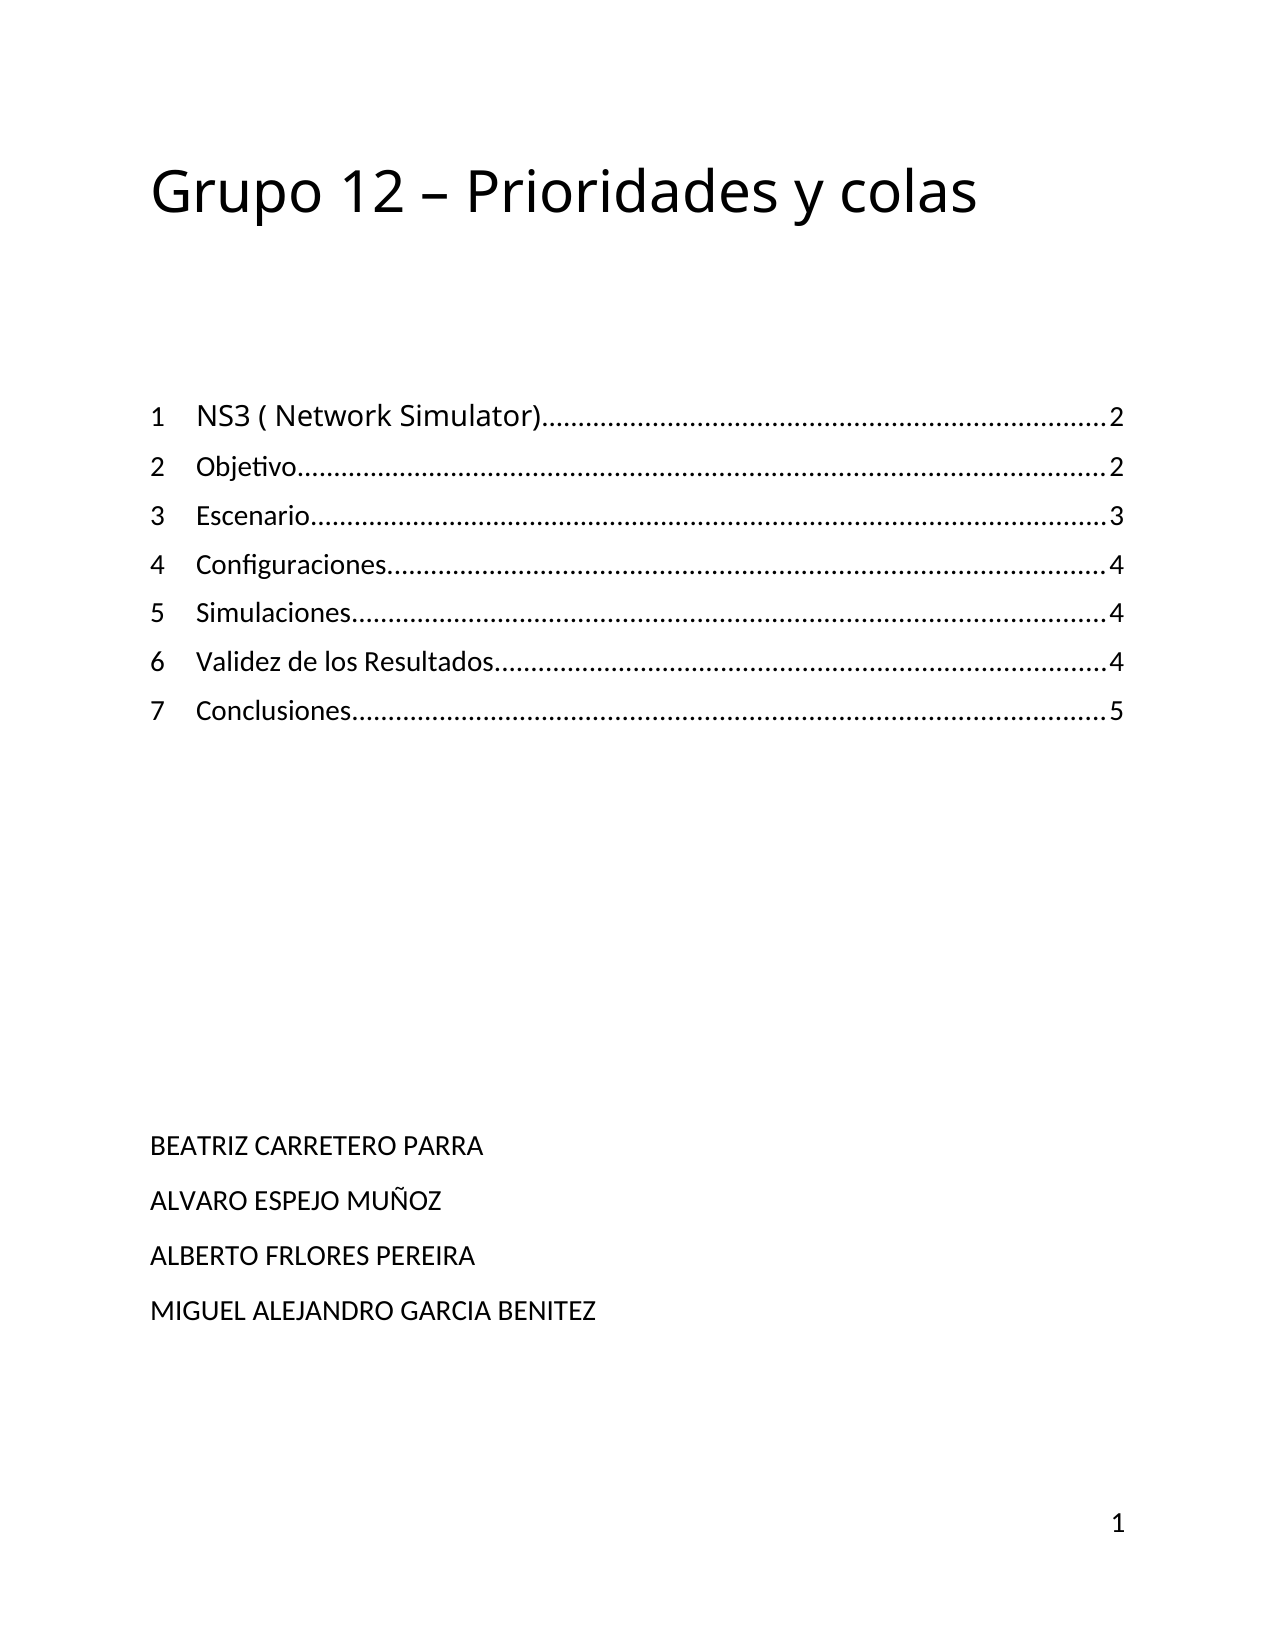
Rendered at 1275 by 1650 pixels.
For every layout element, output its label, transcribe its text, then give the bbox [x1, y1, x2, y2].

text ALBERTO FRLORES PEREIRA [150, 1237, 1125, 1273]
text MIGUEL ALEJANDRO GARCIA BENITEZ [150, 1292, 1125, 1328]
text BEATRIZ CARRETERO PARRA [150, 1127, 1125, 1162]
text ALVARO ESPEJO MUÑOZ [150, 1182, 1125, 1218]
title Grupo 12 – Prioridades y colas [150, 150, 1125, 229]
